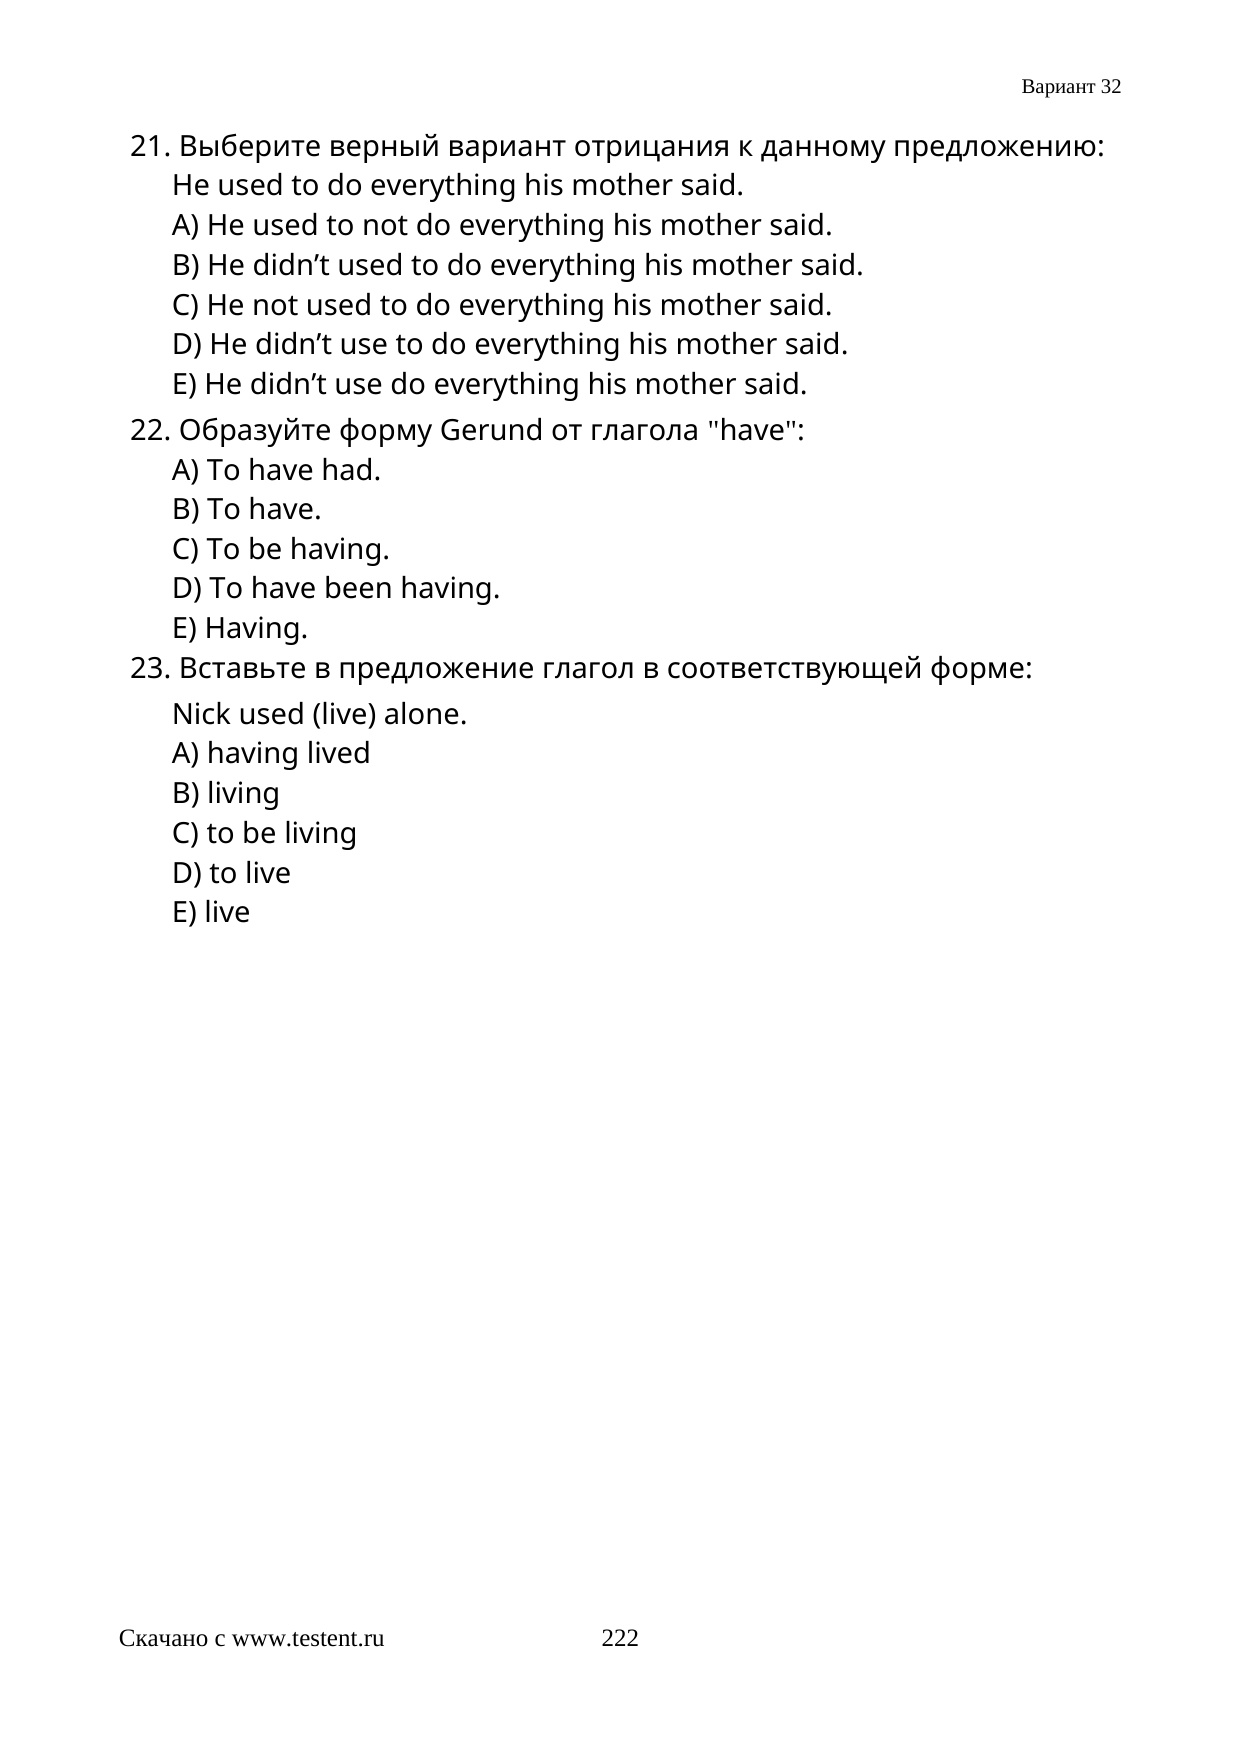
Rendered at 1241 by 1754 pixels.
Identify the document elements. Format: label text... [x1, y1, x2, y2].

table_cell 22. Образуйте форму Gerund от глагола have: A) To have had. B) To have. C) To be having. D) To have been having. E) Having. [119, 403, 1123, 647]
table_cell 21. Выберите верный вариант отрицания к данному предложению: He used to do everything his mother said. A) He used to not do everything his mother said. B) He didn’t used to do everything his mother said. C) He not used to do everything his mother said. D) He didn’t use to do everything his mother said. E) He didn’t use do everything his mother said. [119, 119, 1123, 403]
table_cell 23. Вставьте в предложение глагол в соответствующей форме: Nick used (live) alone. A) having lived B) living C) to be living D) to live E) live [119, 647, 1123, 931]
